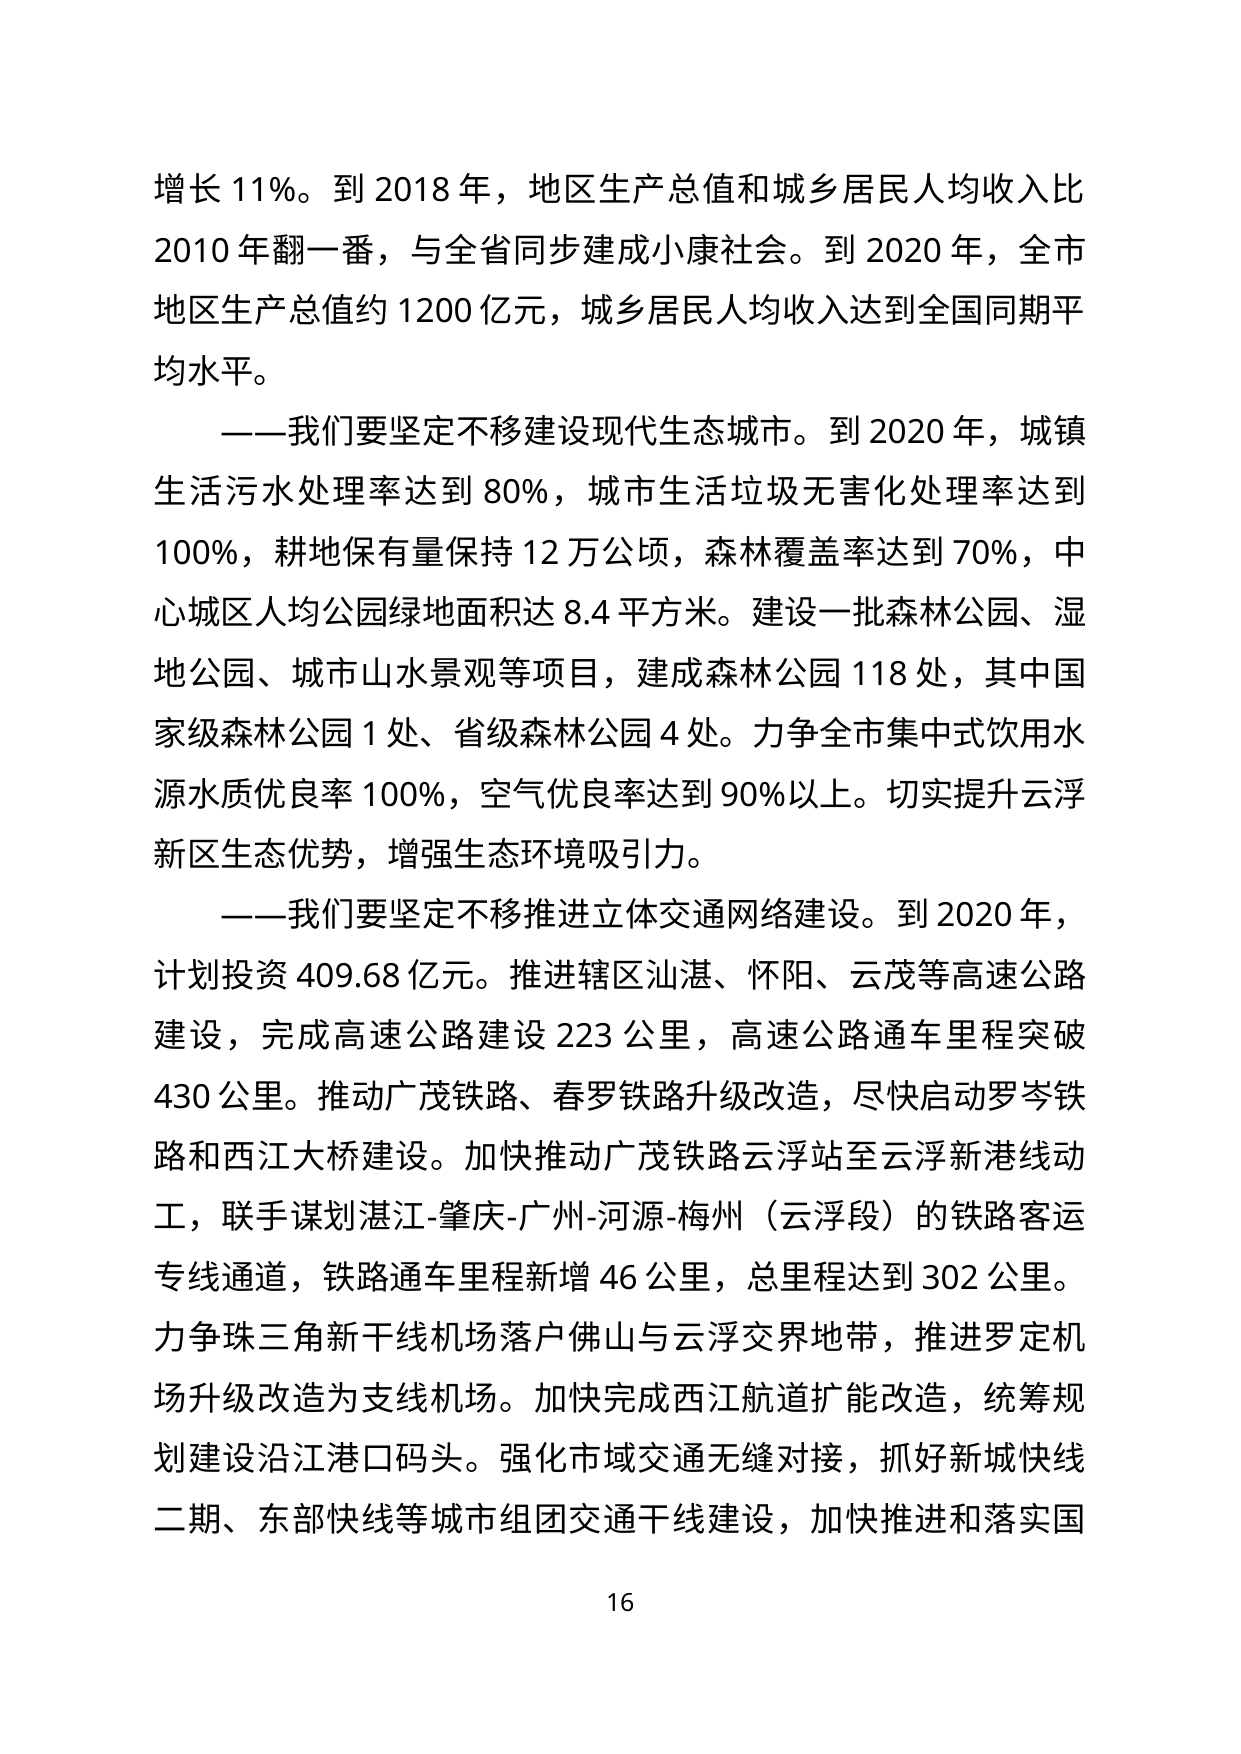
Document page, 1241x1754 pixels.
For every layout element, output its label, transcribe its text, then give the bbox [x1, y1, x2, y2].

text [153, 153, 1087, 395]
text ——我们要坚定不移建设现代生态城市。到2020年，城镇生活污水处理率达到80%，城市生活垃圾无害化处理率达到100%，耕地保有量保持12万公顷，森林覆盖率达到70%，中心城区人均公园绿地面积达8.4平方米。建设一批森林公园、湿地公园、城市山水景观等项目，建成森林公园118处，其中国家级森林公园1处、省级森林公园4处。力争全市集中式饮用水源水质优良率100%，空气优良率达到90%以上。切实提升云浮新区生态优势，增强生态环境吸引力。 [153, 395, 1087, 878]
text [153, 878, 1087, 1543]
